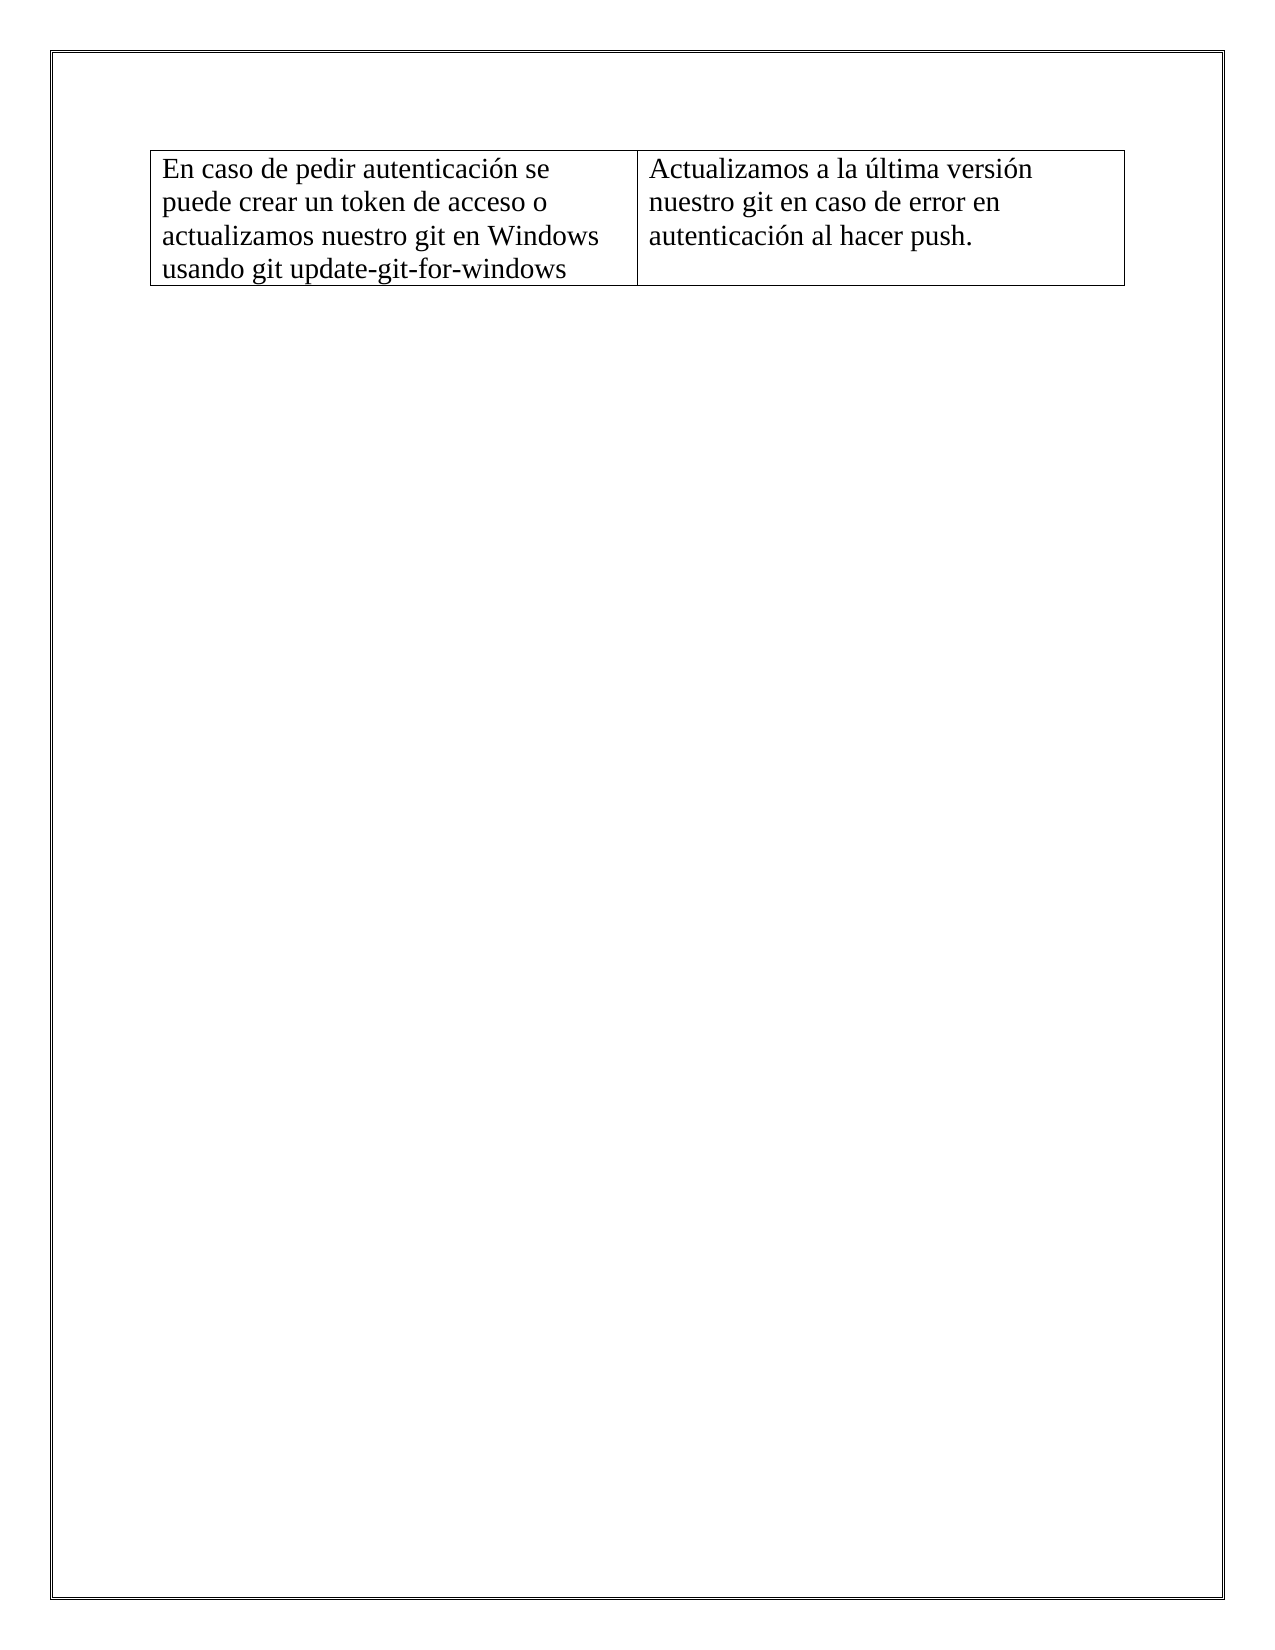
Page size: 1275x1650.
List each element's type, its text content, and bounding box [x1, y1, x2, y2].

table_cell En caso de pedir autenticación se puede crear un token de acceso o actualizamos nuestro git en Windows usando git update-git-for-windows [151, 151, 637, 285]
table_cell Actualizamos a la última versión nuestro git en caso de error en autenticación al hacer push. [638, 151, 1124, 285]
